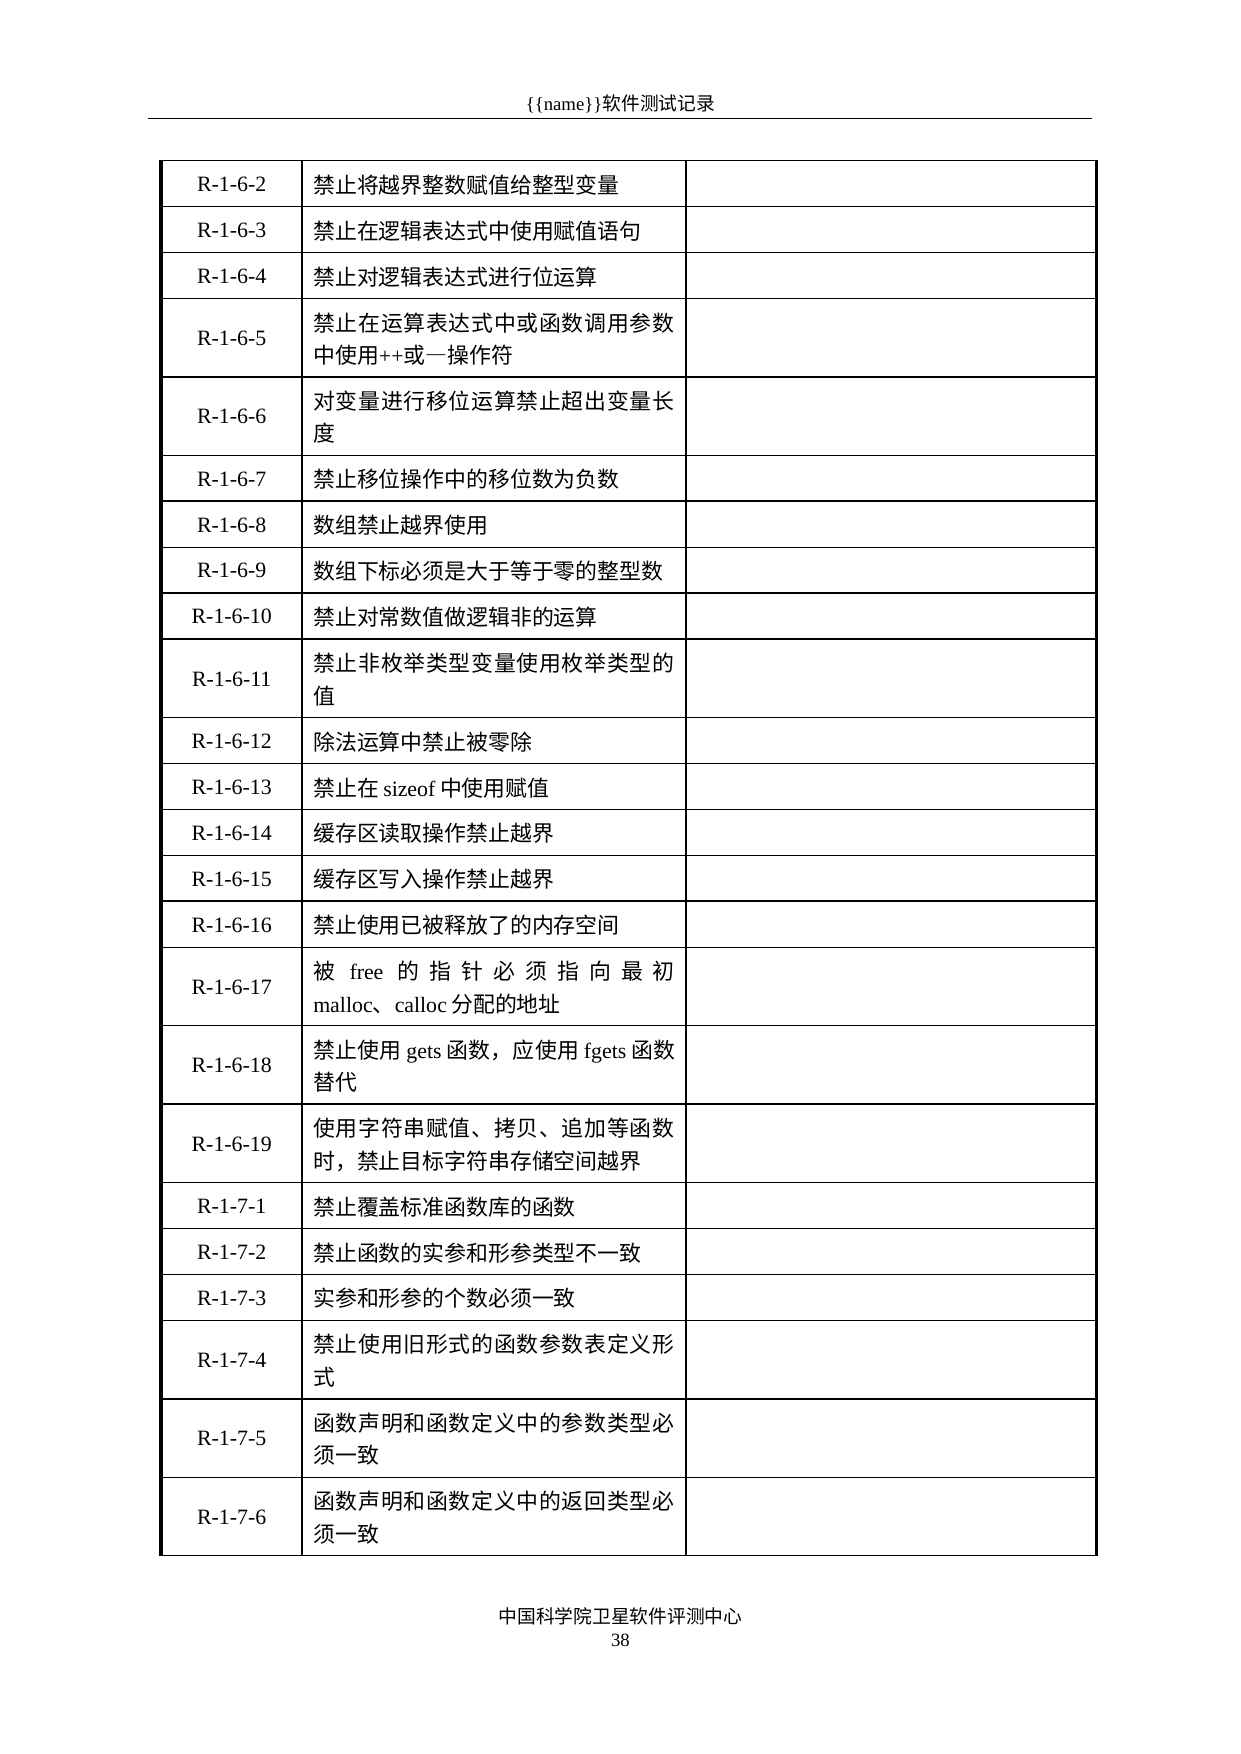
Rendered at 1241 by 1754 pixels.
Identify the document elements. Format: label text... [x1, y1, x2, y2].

table_cell R-1-6-17 [163, 948, 301, 1025]
table_cell [687, 548, 1095, 592]
table_cell 实参和形参的个数必须一致 [303, 1275, 685, 1319]
table_cell [687, 253, 1095, 298]
table_cell 禁止非枚举类型变量使用枚举类型的值 [303, 640, 685, 717]
table_cell R-1-6-6 [163, 378, 301, 454]
table_cell [687, 502, 1095, 546]
table_cell 禁止覆盖标准函数库的函数 [303, 1183, 685, 1228]
table_cell R-1-6-12 [163, 718, 301, 763]
table_cell 禁止在逻辑表达式中使用赋值语句 [303, 207, 685, 252]
table_cell 被free的指针必须指向最初malloc、calloc分配的地址 [303, 948, 685, 1025]
table_cell R-1-6-8 [163, 502, 301, 546]
table_cell R-1-6-14 [163, 810, 301, 854]
table_cell 对变量进行移位运算禁止超出变量长度 [303, 378, 685, 454]
table_cell 使用字符串赋值、拷贝、追加等函数时，禁止目标字符串存储空间越界 [303, 1105, 685, 1182]
table_cell [687, 1275, 1095, 1319]
table_cell 缓存区写入操作禁止越界 [303, 856, 685, 900]
table_cell 禁止函数的实参和形参类型不一致 [303, 1229, 685, 1273]
table_cell 禁止使用gets函数，应使用fgets函数替代 [303, 1026, 685, 1103]
table_cell [687, 810, 1095, 854]
table_cell 除法运算中禁止被零除 [303, 718, 685, 763]
table_cell [687, 378, 1095, 454]
table_cell R-1-7-3 [163, 1275, 301, 1319]
table_cell R-1-7-6 [163, 1478, 301, 1555]
table_cell [687, 856, 1095, 900]
table_cell R-1-7-4 [163, 1321, 301, 1398]
table_cell 缓存区读取操作禁止越界 [303, 810, 685, 854]
table_cell [687, 640, 1095, 717]
table_cell 禁止对逻辑表达式进行位运算 [303, 253, 685, 298]
table_cell [687, 594, 1095, 638]
table_cell 数组禁止越界使用 [303, 502, 685, 546]
table_cell 禁止对常数值做逻辑非的运算 [303, 594, 685, 638]
table_cell 函数声明和函数定义中的参数类型必须一致 [303, 1400, 685, 1476]
table_cell 禁止在运算表达式中或函数调用参数中使用++或—操作符 [303, 299, 685, 376]
table_cell [687, 299, 1095, 376]
table_cell [687, 902, 1095, 946]
table_cell R-1-6-11 [163, 640, 301, 717]
table_cell [687, 1400, 1095, 1476]
table_cell [687, 1026, 1095, 1103]
table_cell R-1-6-15 [163, 856, 301, 900]
table_cell R-1-6-2 [163, 161, 301, 206]
table_cell [687, 1321, 1095, 1398]
table_cell [687, 456, 1095, 500]
table_cell R-1-6-16 [163, 902, 301, 946]
table_cell R-1-6-5 [163, 299, 301, 376]
table_cell [687, 1229, 1095, 1273]
table_cell [687, 1478, 1095, 1555]
table_cell R-1-6-19 [163, 1105, 301, 1182]
table_cell [687, 948, 1095, 1025]
table_cell R-1-7-2 [163, 1229, 301, 1273]
table_cell [687, 1183, 1095, 1228]
table_cell R-1-6-10 [163, 594, 301, 638]
table_cell 数组下标必须是大于等于零的整型数 [303, 548, 685, 592]
table_cell R-1-6-18 [163, 1026, 301, 1103]
table_cell [687, 1105, 1095, 1182]
table_cell R-1-6-3 [163, 207, 301, 252]
table_cell R-1-6-4 [163, 253, 301, 298]
table_cell 禁止在sizeof中使用赋值 [303, 764, 685, 808]
table_cell R-1-7-1 [163, 1183, 301, 1228]
table_cell R-1-6-9 [163, 548, 301, 592]
table_cell R-1-6-13 [163, 764, 301, 808]
table_cell [687, 207, 1095, 252]
table_cell 禁止使用旧形式的函数参数表定义形式 [303, 1321, 685, 1398]
table_cell [687, 764, 1095, 808]
table_cell [687, 161, 1095, 206]
table_cell [687, 718, 1095, 763]
table_cell 禁止移位操作中的移位数为负数 [303, 456, 685, 500]
table_cell 函数声明和函数定义中的返回类型必须一致 [303, 1478, 685, 1555]
table_cell R-1-6-7 [163, 456, 301, 500]
table_cell R-1-7-5 [163, 1400, 301, 1476]
table_cell 禁止将越界整数赋值给整型变量 [303, 161, 685, 206]
table_cell 禁止使用已被释放了的内存空间 [303, 902, 685, 946]
